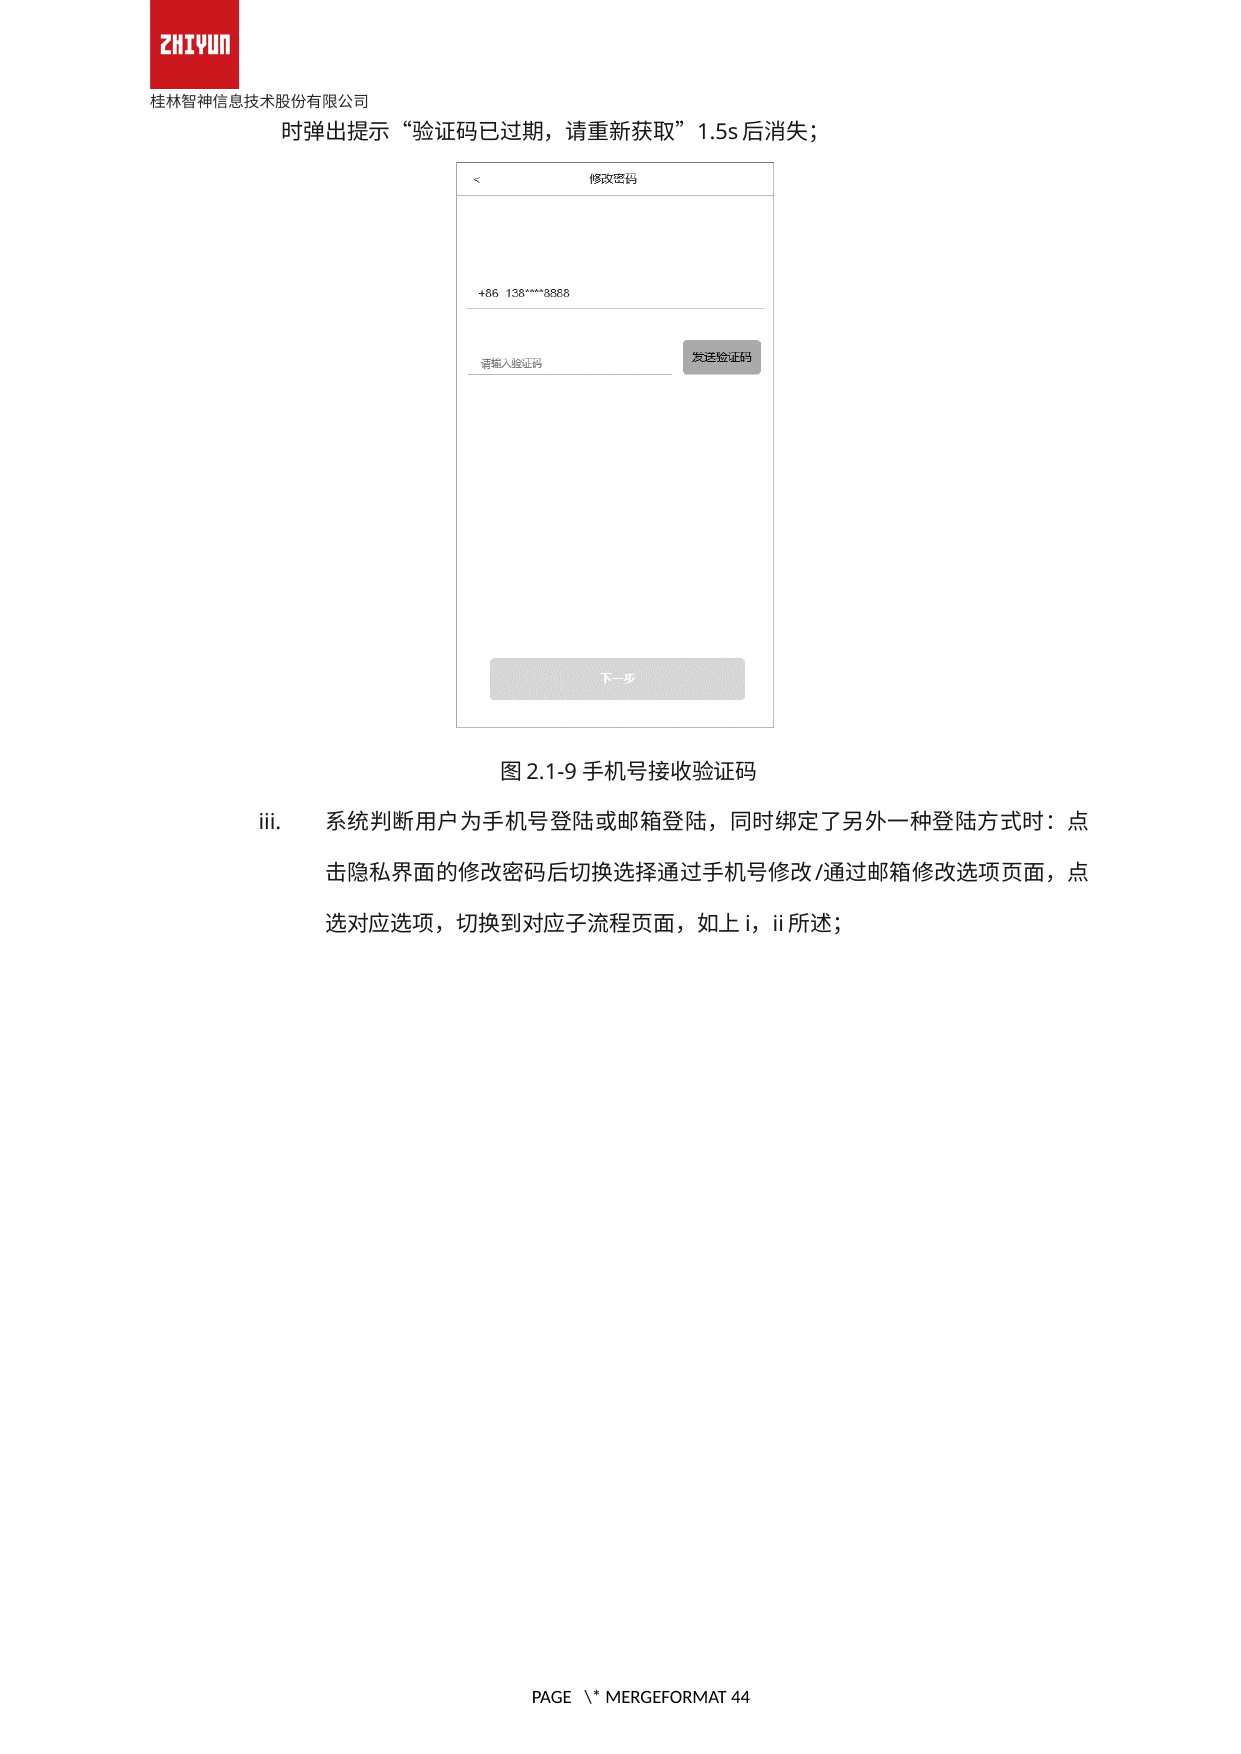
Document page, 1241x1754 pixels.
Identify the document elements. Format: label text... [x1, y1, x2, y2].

picture [456, 162, 774, 728]
list 系统判断用户为手机号登陆或邮箱登陆，同时绑定了另外一种登陆方式时：点击隐私界面的修改密码后切换选择通过手机号修改/通过邮箱修改选项页面，点选对应选项，切换到对应子流程页面，如上i，ii所述； [281, 803, 1090, 939]
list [281, 113, 1090, 147]
picture [150, 0, 240, 89]
list 图2.1-9 手机号接收验证码 [456, 753, 1090, 787]
